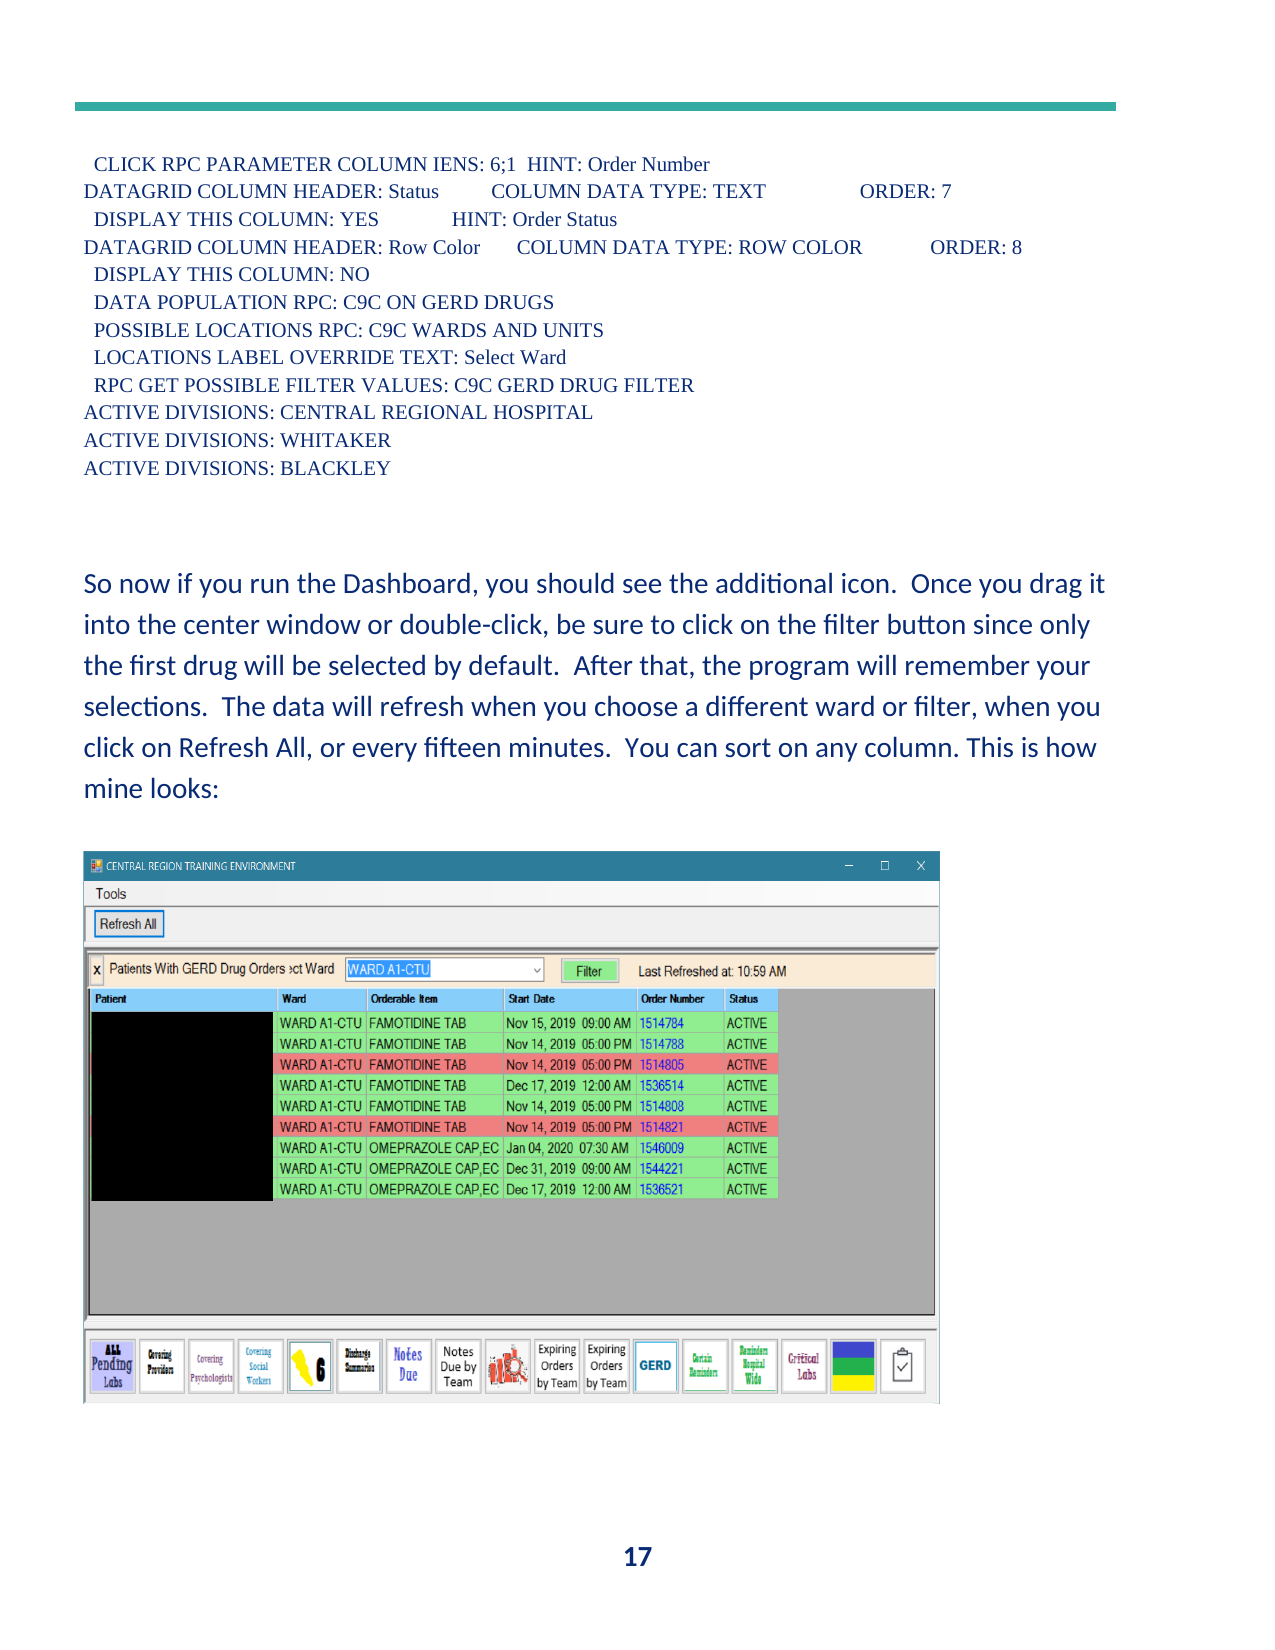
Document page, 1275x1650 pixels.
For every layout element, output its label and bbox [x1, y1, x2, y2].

picture [83, 851, 1121, 1406]
table_cell [79, 152, 1121, 1529]
